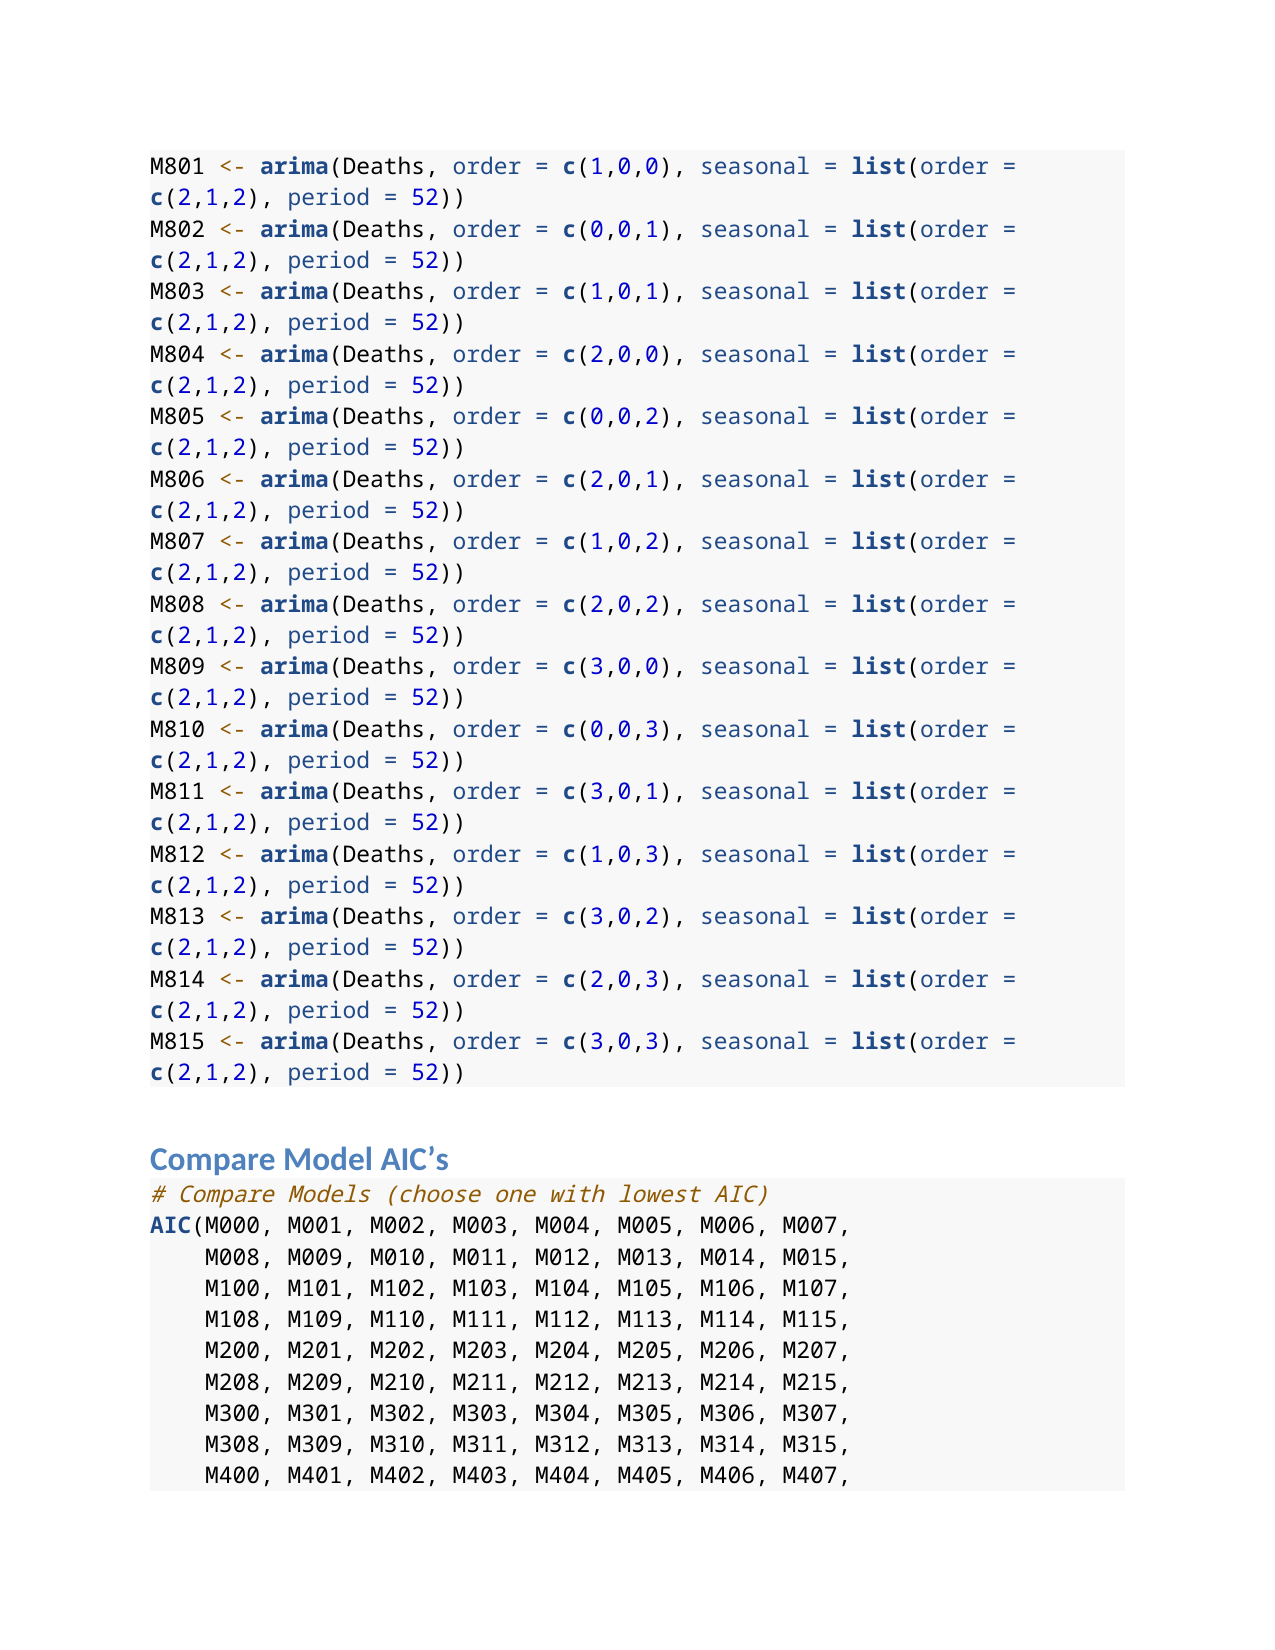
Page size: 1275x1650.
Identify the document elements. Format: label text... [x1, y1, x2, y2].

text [150, 150, 1125, 1087]
subtitle Compare Model AIC’s [150, 1137, 1125, 1178]
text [150, 1178, 1125, 1491]
